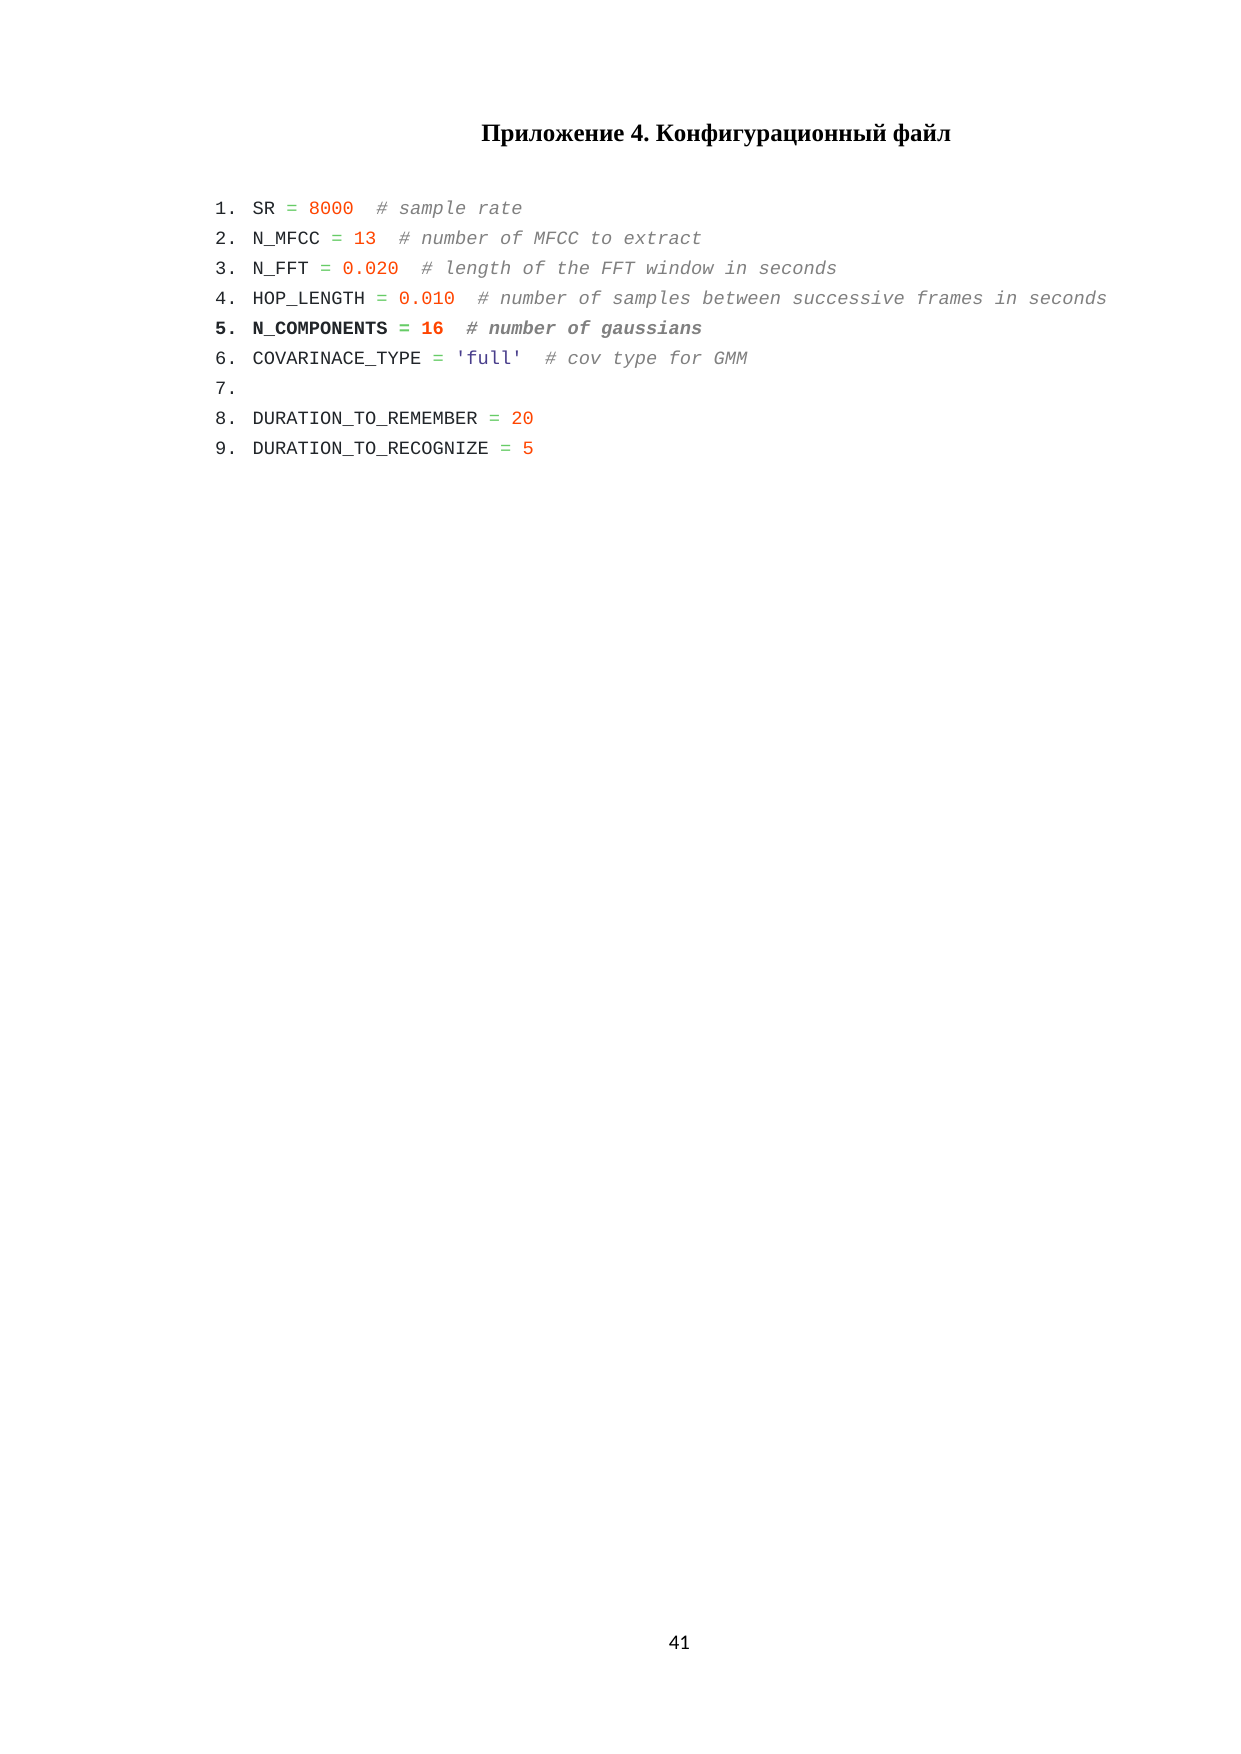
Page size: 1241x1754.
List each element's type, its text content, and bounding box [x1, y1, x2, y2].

list COVARINACE_TYPE = 'full' # cov type for GMM [215, 340, 1181, 370]
list N_MFCC = 13 # number of MFCC to extract [215, 220, 1181, 250]
list DURATION_TO_REMEMBER = 20 [215, 400, 1181, 430]
list SR = 8000 # sample rate [215, 190, 1181, 220]
text Приложение 4. Конфигурационный файл [177, 118, 1181, 147]
list HOP_LENGTH = 0.010 # number of samples between successive frames in seconds [215, 280, 1181, 310]
list N_COMPONENTS = 16 # number of gaussians [215, 310, 1181, 340]
list DURATION_TO_RECOGNIZE = 5 [215, 430, 1181, 460]
list N_FFT = 0.020 # length of the FFT window in seconds [215, 250, 1181, 280]
